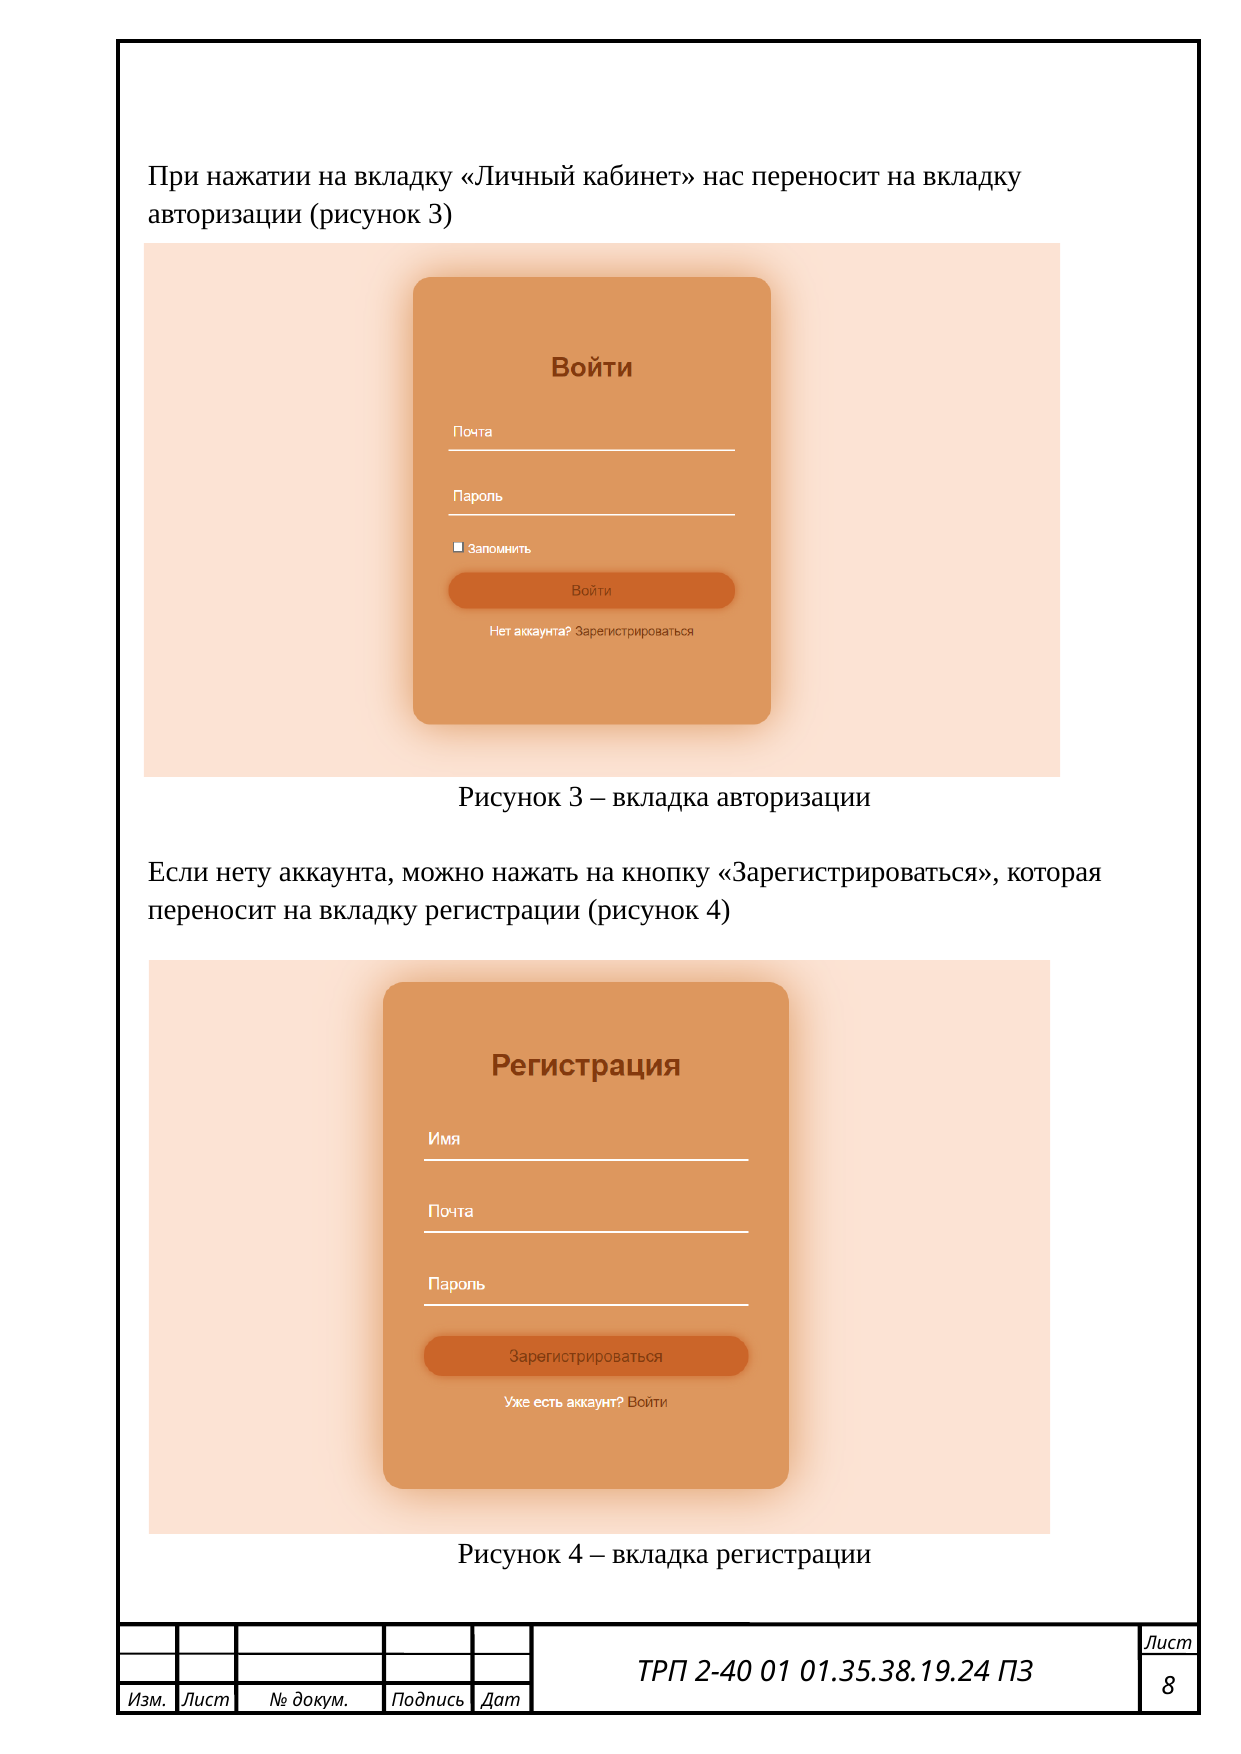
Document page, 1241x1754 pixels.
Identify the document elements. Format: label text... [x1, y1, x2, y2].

text При нажатии на вкладку «Личный кабинет» нас переносит на вкладку авторизации (рисунок 3) [148, 156, 1181, 231]
picture [148, 960, 1051, 1534]
text Если нету аккаунта, можно нажать на кнопку «Зарегистрироваться», которая переносит на вкладку регистрации (рисунок 4) [148, 852, 1181, 927]
picture [143, 243, 1061, 777]
